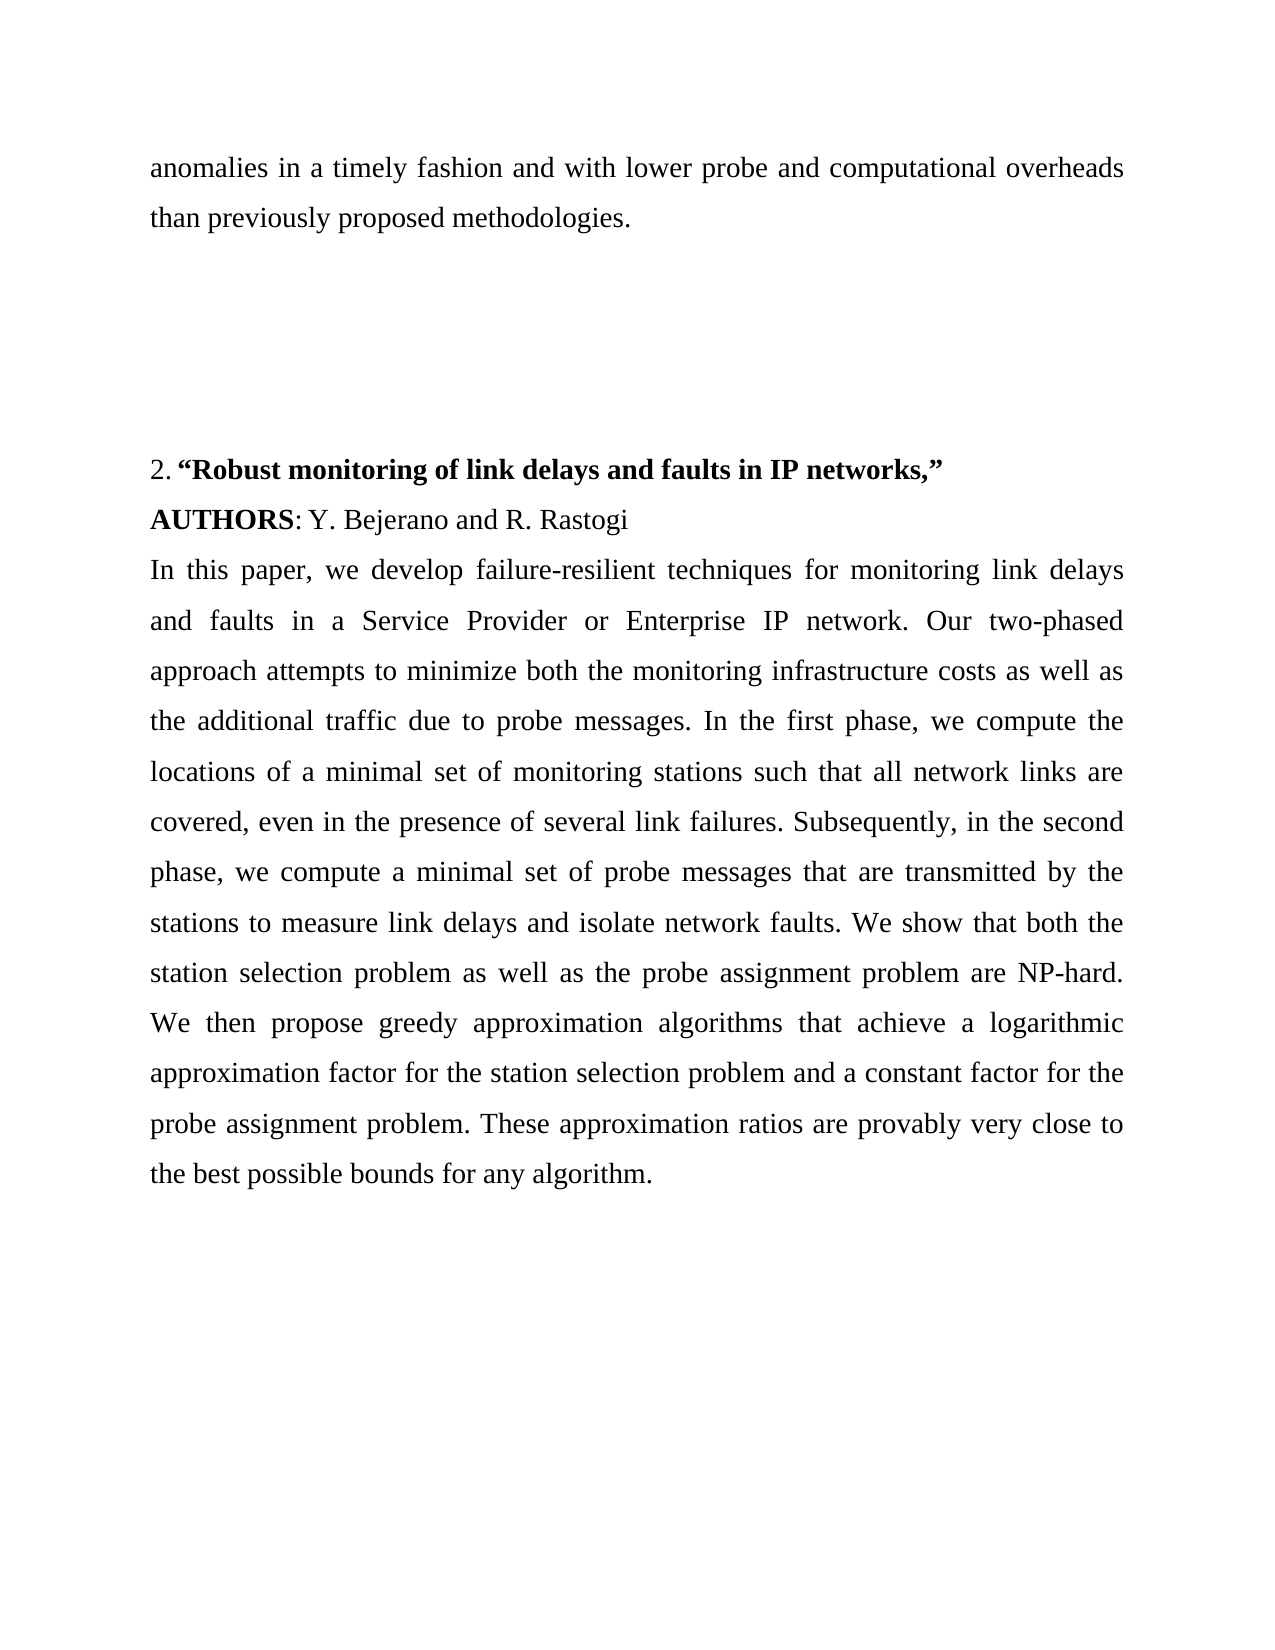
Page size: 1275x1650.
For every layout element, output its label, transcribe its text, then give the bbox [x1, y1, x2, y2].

text 2. “Robust monitoring of link delays and faults in IP networks,” [150, 452, 1125, 485]
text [150, 150, 1125, 234]
text AUTHORS: Y. Bejerano and R. Rastogi [150, 502, 1125, 536]
text In this paper, we develop failure-resilient techniques for monitoring link delays and faults in a Service Provider or Enterprise IP network. Our two-phased approach attempts to minimize both the monitoring infrastructure costs as well as the additional traffic due to probe messages. In the first phase, we compute the locations of a minimal set of monitoring stations such that all network links are covered, even in the presence of several link failures. Subsequently, in the second phase, we compute a minimal set of probe messages that are transmitted by the stations to measure link delays and isolate network faults. We show that both the station selection problem as well as the probe assignment problem are NP-hard. We then propose greedy approximation algorithms that achieve a logarithmic approximation factor for the station selection problem and a constant factor for the probe assignment problem. These approximation ratios are provably very close to the best possible bounds for any algorithm. [150, 552, 1125, 1190]
